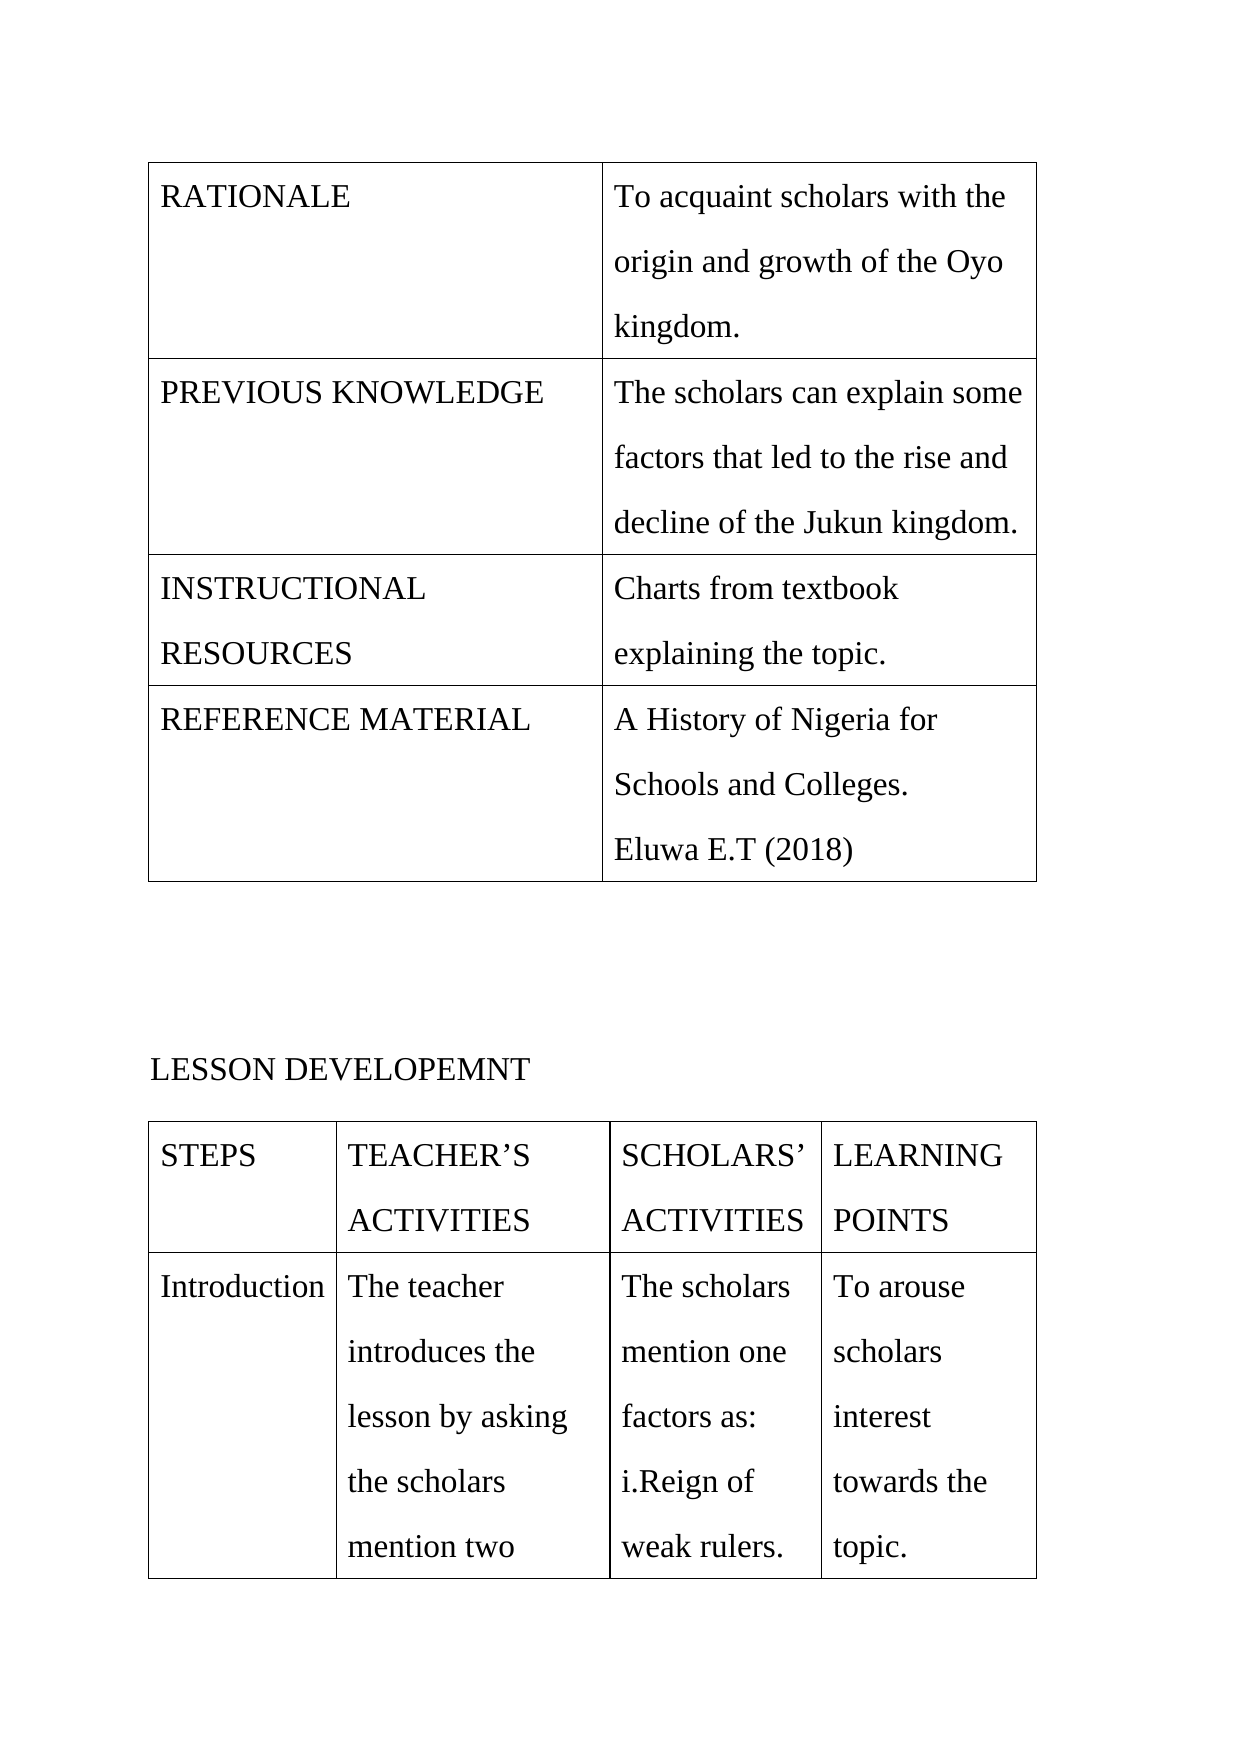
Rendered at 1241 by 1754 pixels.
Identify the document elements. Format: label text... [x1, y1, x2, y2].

table_cell Introduction [149, 1253, 336, 1578]
table_header TEACHER’S ACTIVITIES [337, 1122, 609, 1252]
table_cell RATIONALE [149, 163, 602, 358]
table_cell INSTRUCTIONAL RESOURCES [149, 555, 602, 685]
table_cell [611, 1253, 821, 1578]
table_cell REFERENCE MATERIAL [149, 686, 602, 881]
table_header SCHOLARS’ ACTIVITIES [611, 1122, 821, 1252]
table_cell Charts from textbook explaining the topic. [603, 555, 1036, 685]
table_header STEPS [149, 1122, 336, 1252]
table_cell The scholars can explain some factors that led to the rise and decline of the Jukun kingdom. [603, 359, 1036, 554]
text LESSON DEVELOPEMNT [150, 1036, 1090, 1101]
table_cell PREVIOUS KNOWLEDGE [149, 359, 602, 554]
table_cell A History of Nigeria for Schools and Colleges. Eluwa E.T (2018) [603, 686, 1036, 881]
table_cell To acquaint scholars with the origin and growth of the Oyo kingdom. [603, 163, 1036, 358]
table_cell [337, 1253, 609, 1578]
table_header LEARNING POINTS [822, 1122, 1036, 1252]
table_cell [822, 1253, 1036, 1578]
